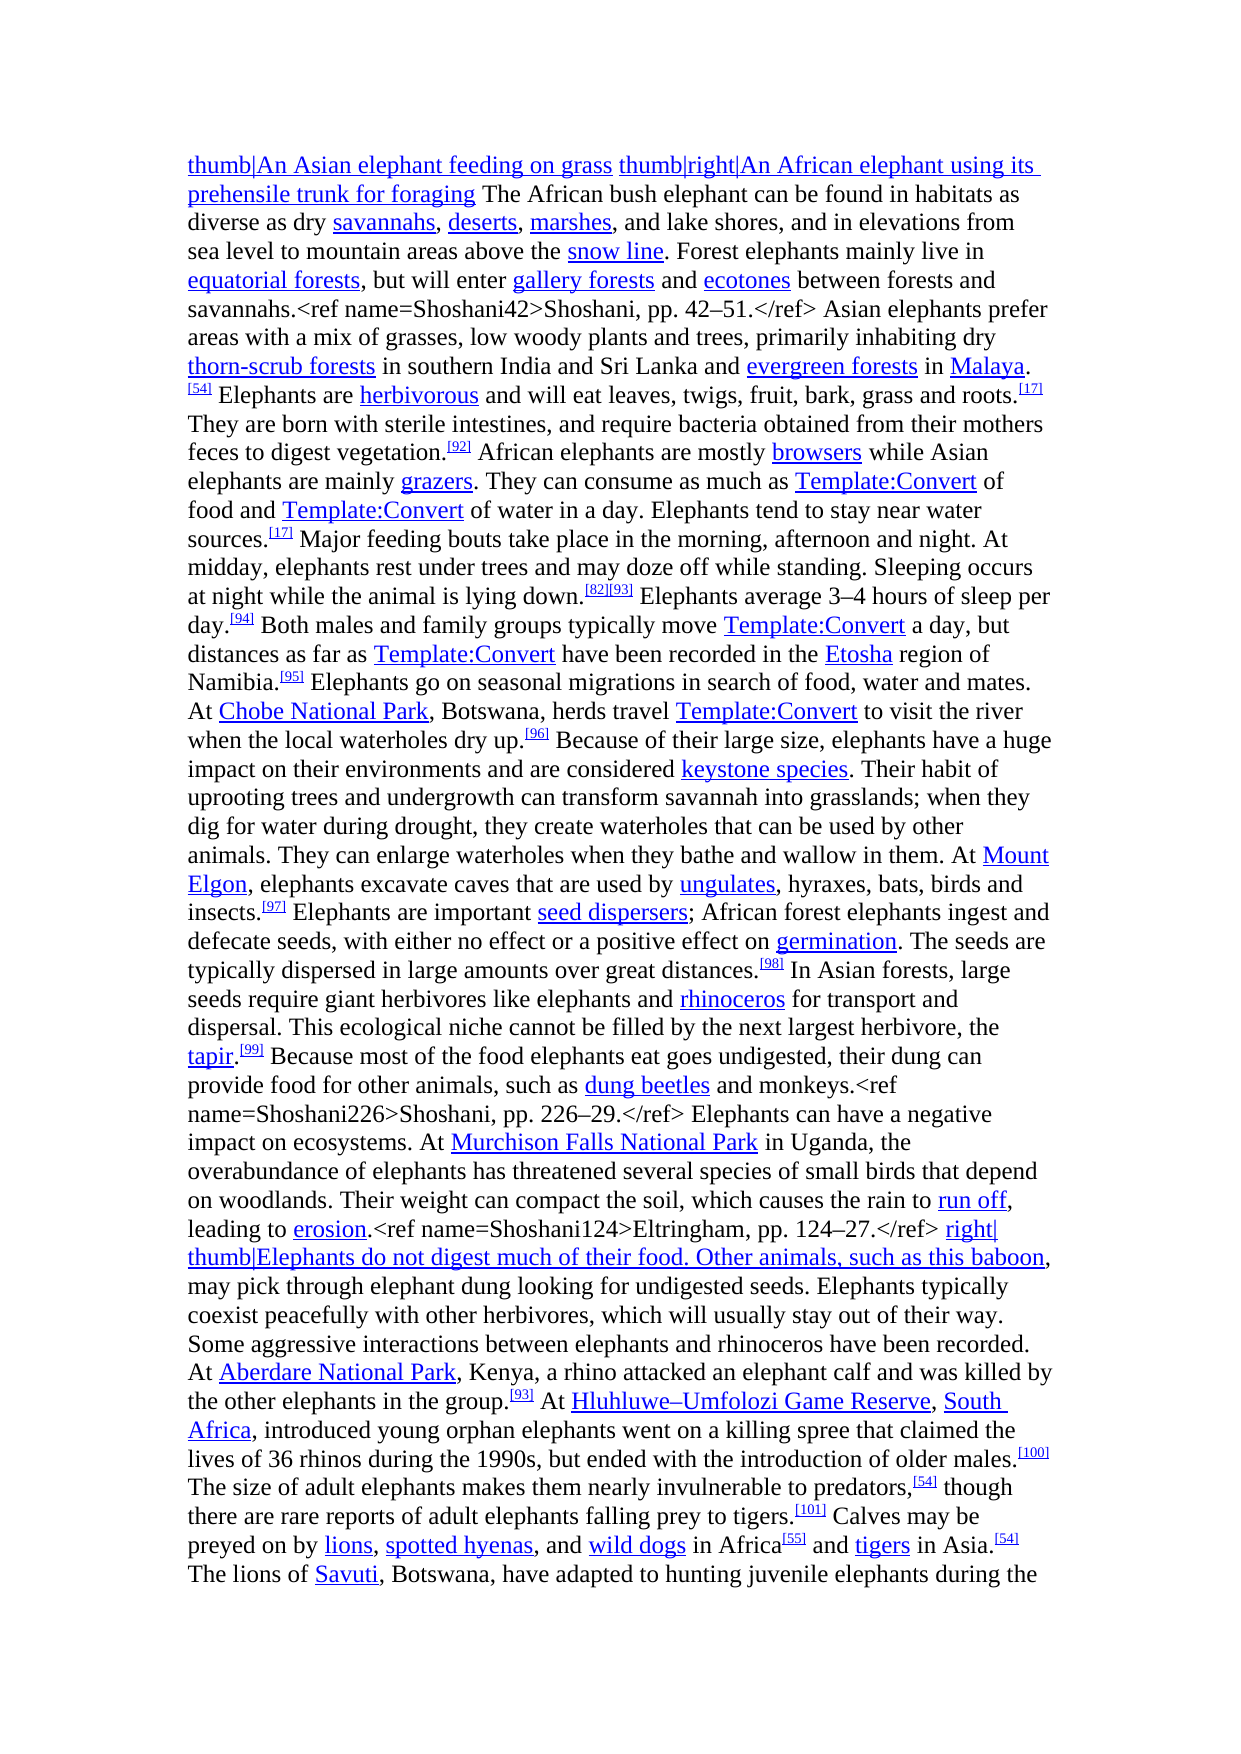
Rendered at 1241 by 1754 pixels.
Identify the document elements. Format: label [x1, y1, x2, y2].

text [187, 150, 1053, 1587]
